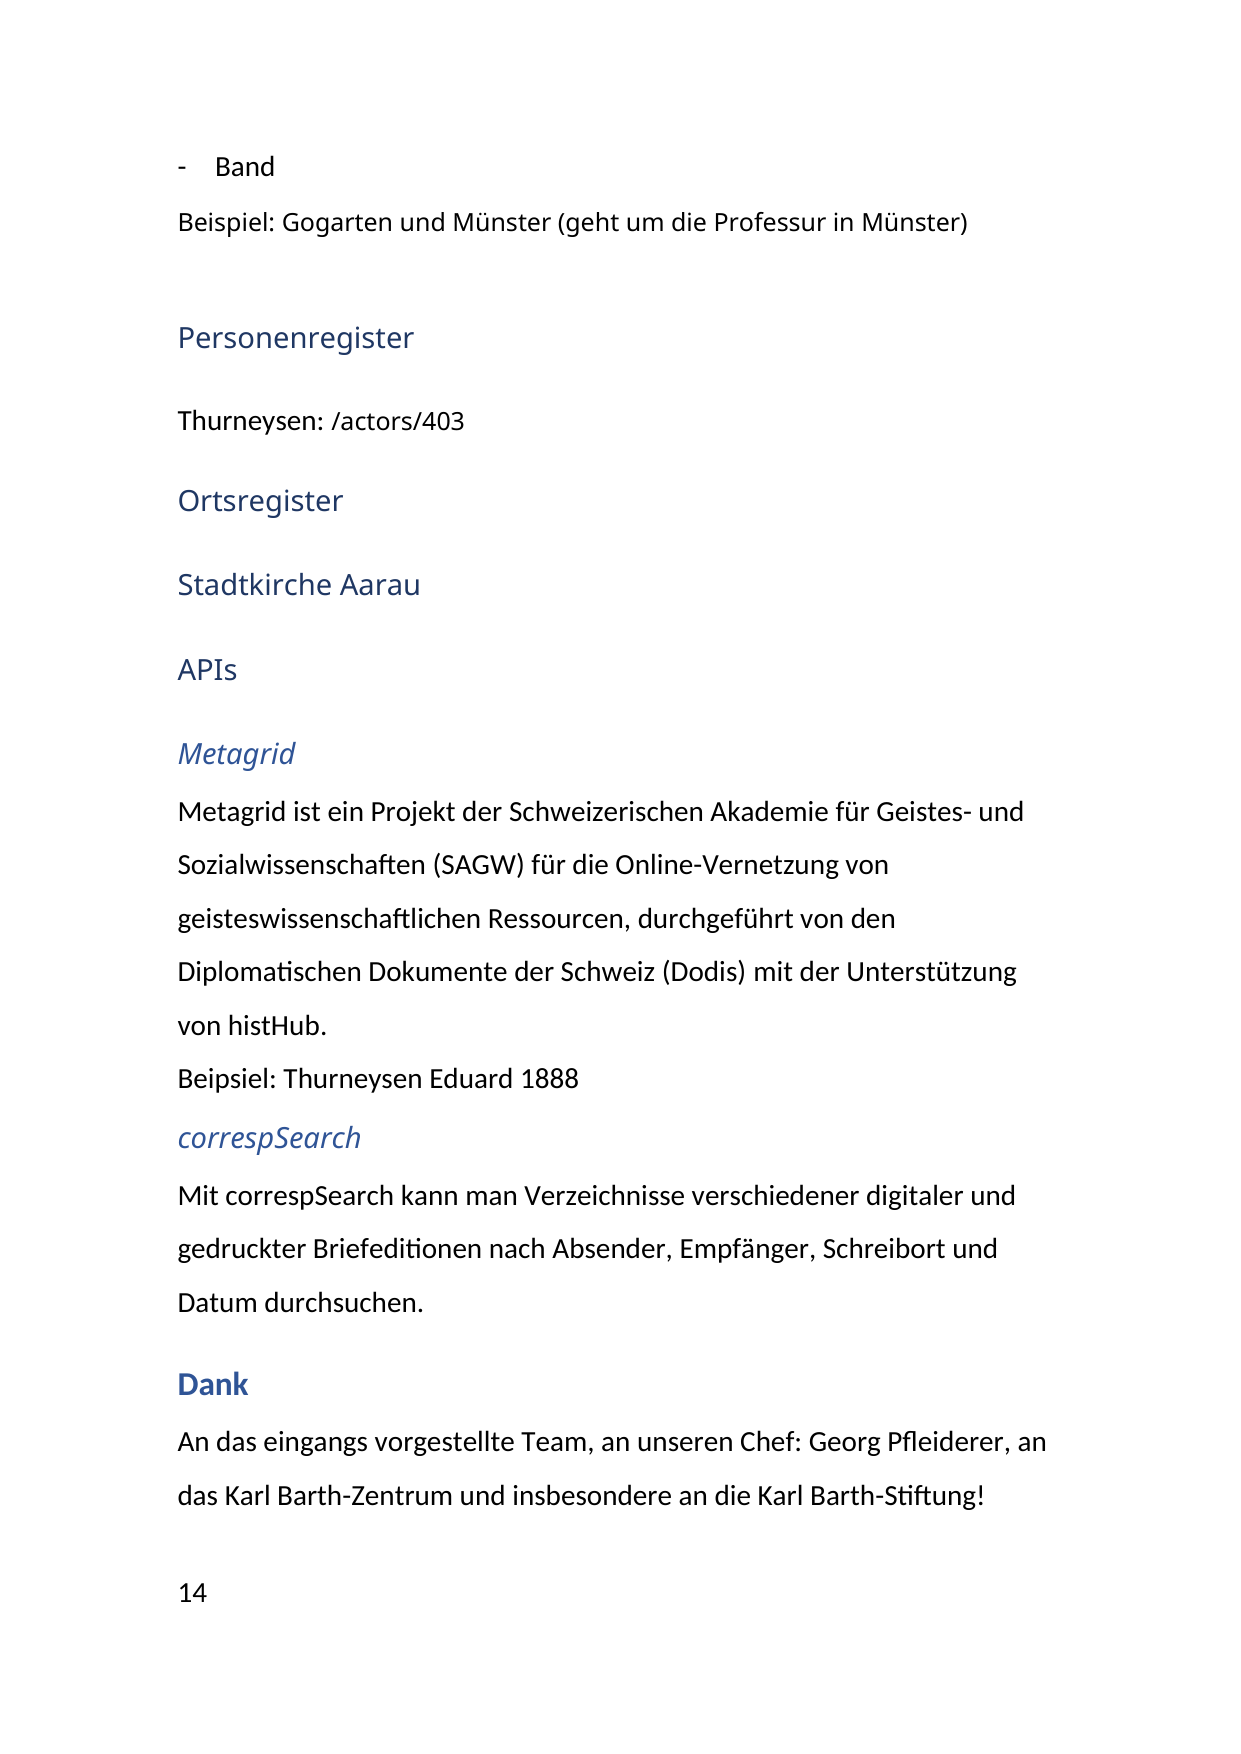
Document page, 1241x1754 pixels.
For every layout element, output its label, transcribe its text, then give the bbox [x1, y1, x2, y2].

text Beispiel: Gogarten und Münster (geht um die Professur in Münster) [177, 201, 1063, 239]
subtitle Metagrid [177, 733, 1063, 773]
text Beipsiel: Thurneysen Eduard 1888 [177, 1060, 1063, 1096]
text Metagrid ist ein Projekt der Schweizerischen Akademie für Geistes- und Sozialwissenschaften (SAGW) für die Online-Vernetzung von geisteswissenschaftlichen Ressourcen, durchgeführt von den Diplomatischen Dokumente der Schweiz (Dodis) mit der Unterstützung von histHub. [177, 793, 1063, 1042]
subtitle Dank [177, 1362, 1063, 1403]
text An das eingangs vorgestellte Team, an unseren Chef: Georg Pfleiderer, an das Karl Barth-Zentrum und insbesondere an die Karl Barth-Stiftung! [177, 1423, 1063, 1513]
text Mit correspSearch kann man Verzeichnisse verschiedener digitaler und gedruckter Briefeditionen nach Absender, Empfänger, Schreibort und Datum durchsuchen. [177, 1177, 1063, 1320]
subtitle APIs [177, 649, 1063, 689]
subtitle Stadtkirche Aarau [177, 564, 1063, 604]
text Thurneysen: /actors/403 [177, 402, 1063, 437]
subtitle Personenregister [177, 317, 1063, 357]
list Band [177, 148, 1063, 183]
subtitle correspSearch [177, 1118, 1063, 1157]
subtitle Ortsregister [177, 480, 1063, 520]
